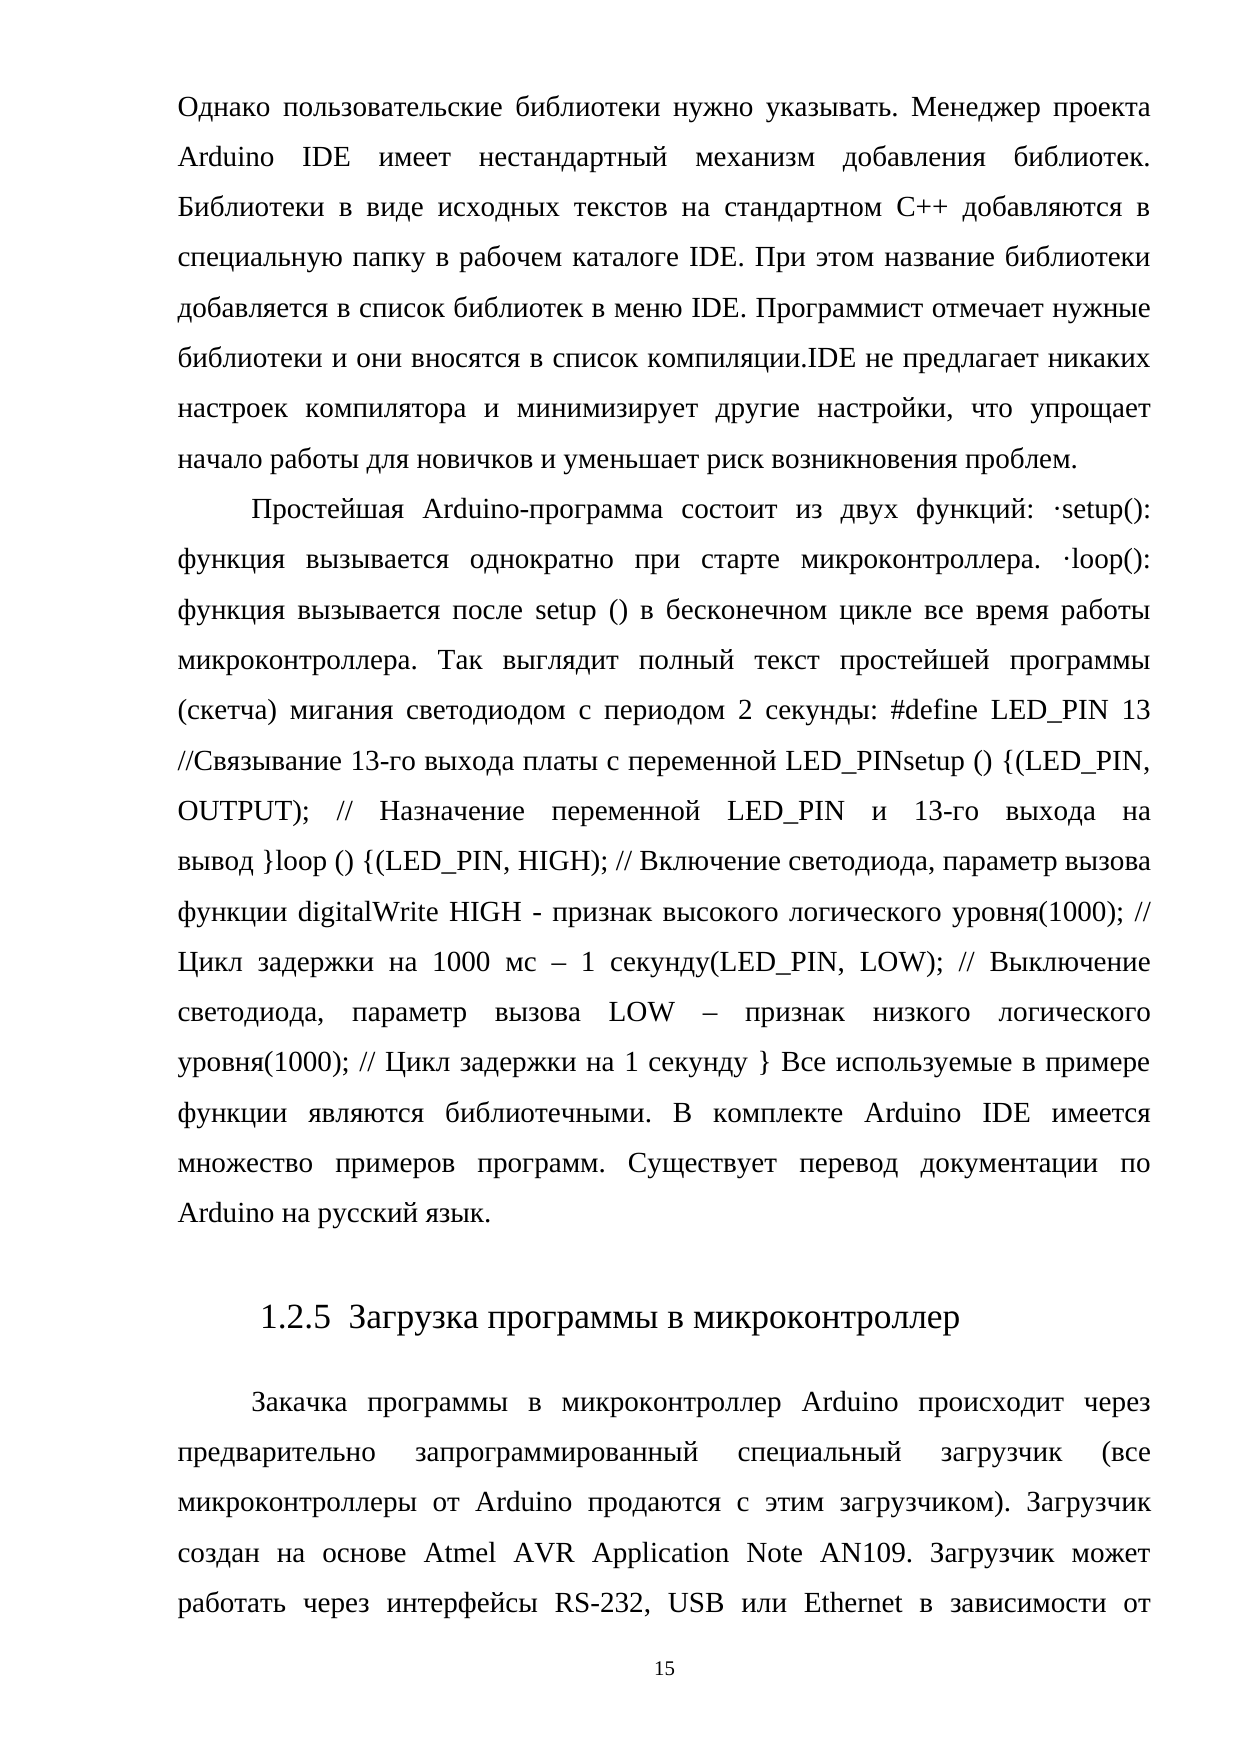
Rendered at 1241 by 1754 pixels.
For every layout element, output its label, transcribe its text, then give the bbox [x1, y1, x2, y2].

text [177, 89, 1152, 474]
text Простейшая Arduino-программа состоит из двух функций: ·setup(): функция вызывается однократно при старте микроконтроллера. ·loop(): функция вызывается после setup () в бесконечном цикле все время работы микроконтроллера. Так выглядит полный текст простейшей программы (скетча) мигания светодиодом с периодом 2 секунды: #define LED_PIN 13 //Связывание 13-го выхода платы с переменной LED_PINsetup () {(LED_PIN, OUTPUT); // Назначение переменной LED_PIN и 13-го выхода на вывод }loop () {(LED_PIN, HIGH); // Включение светодиода, параметр вызова функции digitalWrite HIGH - признак высокого логического уровня(1000); // Цикл задержки на 1000 мс – 1 секунду(LED_PIN, LOW); // Выключение светодиода, параметр вызова LOW – признак низкого логического уровня(1000); // Цикл задержки на 1 секунду } Все используемые в примере функции являются библиотечными. В комплекте Arduino IDE имеется множество примеров программ. Существует перевод документации по Arduino на русский язык. [177, 491, 1152, 1229]
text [177, 1384, 1152, 1619]
subtitle 1.2.5 Загрузка программы в микроконтроллер [177, 1295, 1152, 1336]
